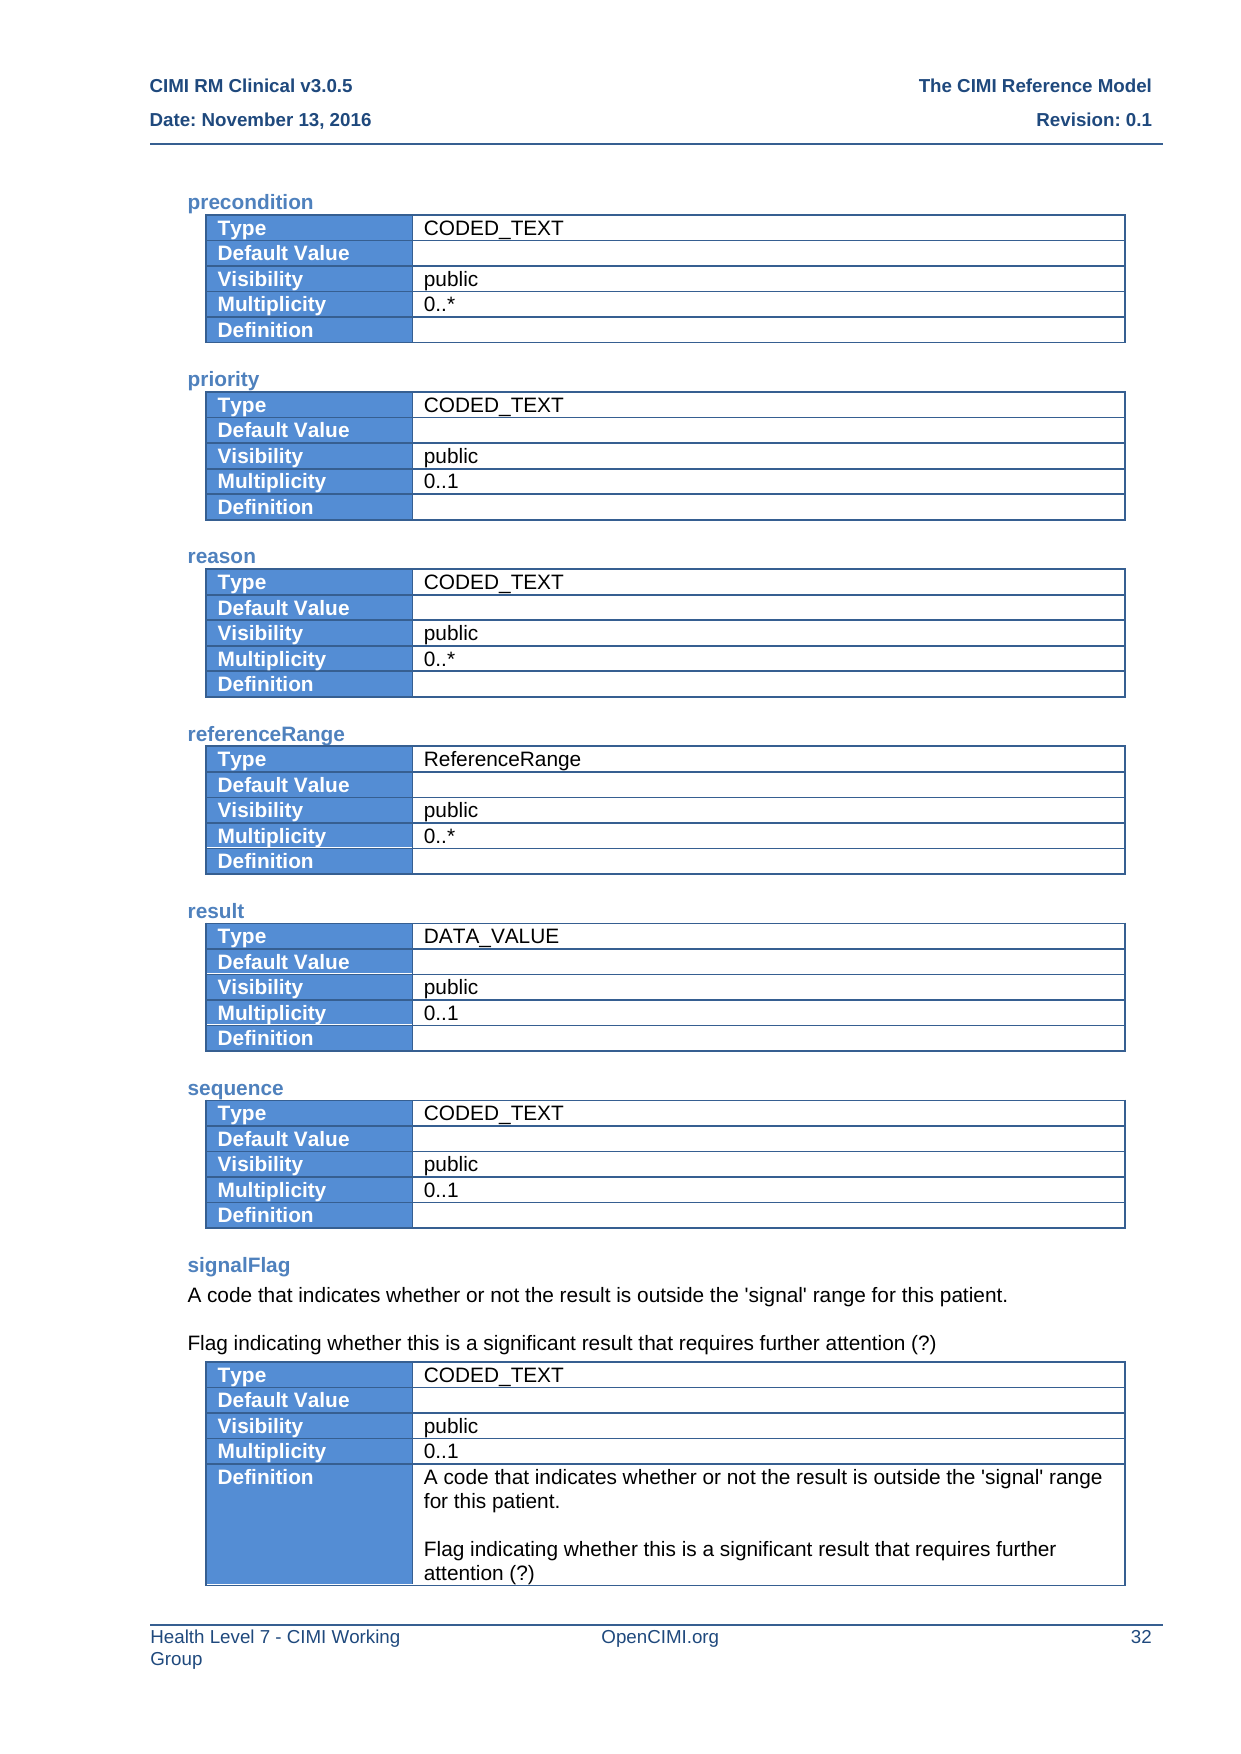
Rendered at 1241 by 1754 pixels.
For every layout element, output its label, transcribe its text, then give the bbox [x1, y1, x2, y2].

text A code that indicates whether or not the result is outside the 'signal' range for this patient. Flag indicating whether this is a significant result that requires further attention (?) [187, 1283, 1152, 1355]
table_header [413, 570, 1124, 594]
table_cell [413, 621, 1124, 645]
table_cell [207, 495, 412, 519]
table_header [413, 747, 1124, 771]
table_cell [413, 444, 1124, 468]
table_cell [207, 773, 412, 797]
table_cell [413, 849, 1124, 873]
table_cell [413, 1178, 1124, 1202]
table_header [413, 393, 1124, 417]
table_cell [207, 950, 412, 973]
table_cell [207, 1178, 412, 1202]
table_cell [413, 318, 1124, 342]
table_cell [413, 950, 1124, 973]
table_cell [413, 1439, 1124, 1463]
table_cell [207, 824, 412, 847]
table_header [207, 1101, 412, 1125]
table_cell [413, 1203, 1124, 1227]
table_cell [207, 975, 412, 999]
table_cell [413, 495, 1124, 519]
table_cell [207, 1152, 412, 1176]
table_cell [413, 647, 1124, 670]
subtitle precondition [150, 190, 1152, 214]
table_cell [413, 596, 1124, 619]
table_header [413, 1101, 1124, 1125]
subtitle priority [150, 367, 1152, 391]
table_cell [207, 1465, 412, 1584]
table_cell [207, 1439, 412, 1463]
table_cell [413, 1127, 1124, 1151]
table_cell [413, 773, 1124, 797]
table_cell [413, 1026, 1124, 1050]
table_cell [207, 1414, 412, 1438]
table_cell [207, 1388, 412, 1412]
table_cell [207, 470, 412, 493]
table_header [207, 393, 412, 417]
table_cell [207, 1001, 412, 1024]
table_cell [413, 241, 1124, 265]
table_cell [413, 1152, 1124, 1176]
subtitle reason [150, 544, 1152, 568]
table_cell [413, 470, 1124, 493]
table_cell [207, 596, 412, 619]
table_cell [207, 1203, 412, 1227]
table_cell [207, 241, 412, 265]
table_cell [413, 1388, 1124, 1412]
subtitle signalFlag [150, 1253, 1152, 1277]
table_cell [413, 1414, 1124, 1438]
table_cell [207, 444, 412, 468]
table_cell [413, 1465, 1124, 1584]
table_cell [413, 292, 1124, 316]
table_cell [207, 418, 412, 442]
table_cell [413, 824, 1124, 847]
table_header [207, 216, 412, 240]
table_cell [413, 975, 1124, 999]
subtitle result [150, 898, 1152, 922]
subtitle referenceRange [150, 721, 1152, 745]
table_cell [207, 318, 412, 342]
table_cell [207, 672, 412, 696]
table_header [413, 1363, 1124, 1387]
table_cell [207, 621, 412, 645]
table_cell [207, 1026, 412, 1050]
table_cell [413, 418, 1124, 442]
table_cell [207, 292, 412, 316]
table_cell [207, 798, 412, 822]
subtitle sequence [150, 1076, 1152, 1099]
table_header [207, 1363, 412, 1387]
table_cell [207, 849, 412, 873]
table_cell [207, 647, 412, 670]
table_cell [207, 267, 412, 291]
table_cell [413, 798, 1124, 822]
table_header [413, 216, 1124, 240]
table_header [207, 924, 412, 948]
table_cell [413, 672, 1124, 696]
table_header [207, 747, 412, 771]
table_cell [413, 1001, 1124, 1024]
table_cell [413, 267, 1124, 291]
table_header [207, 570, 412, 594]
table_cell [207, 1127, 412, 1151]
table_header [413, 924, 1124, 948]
